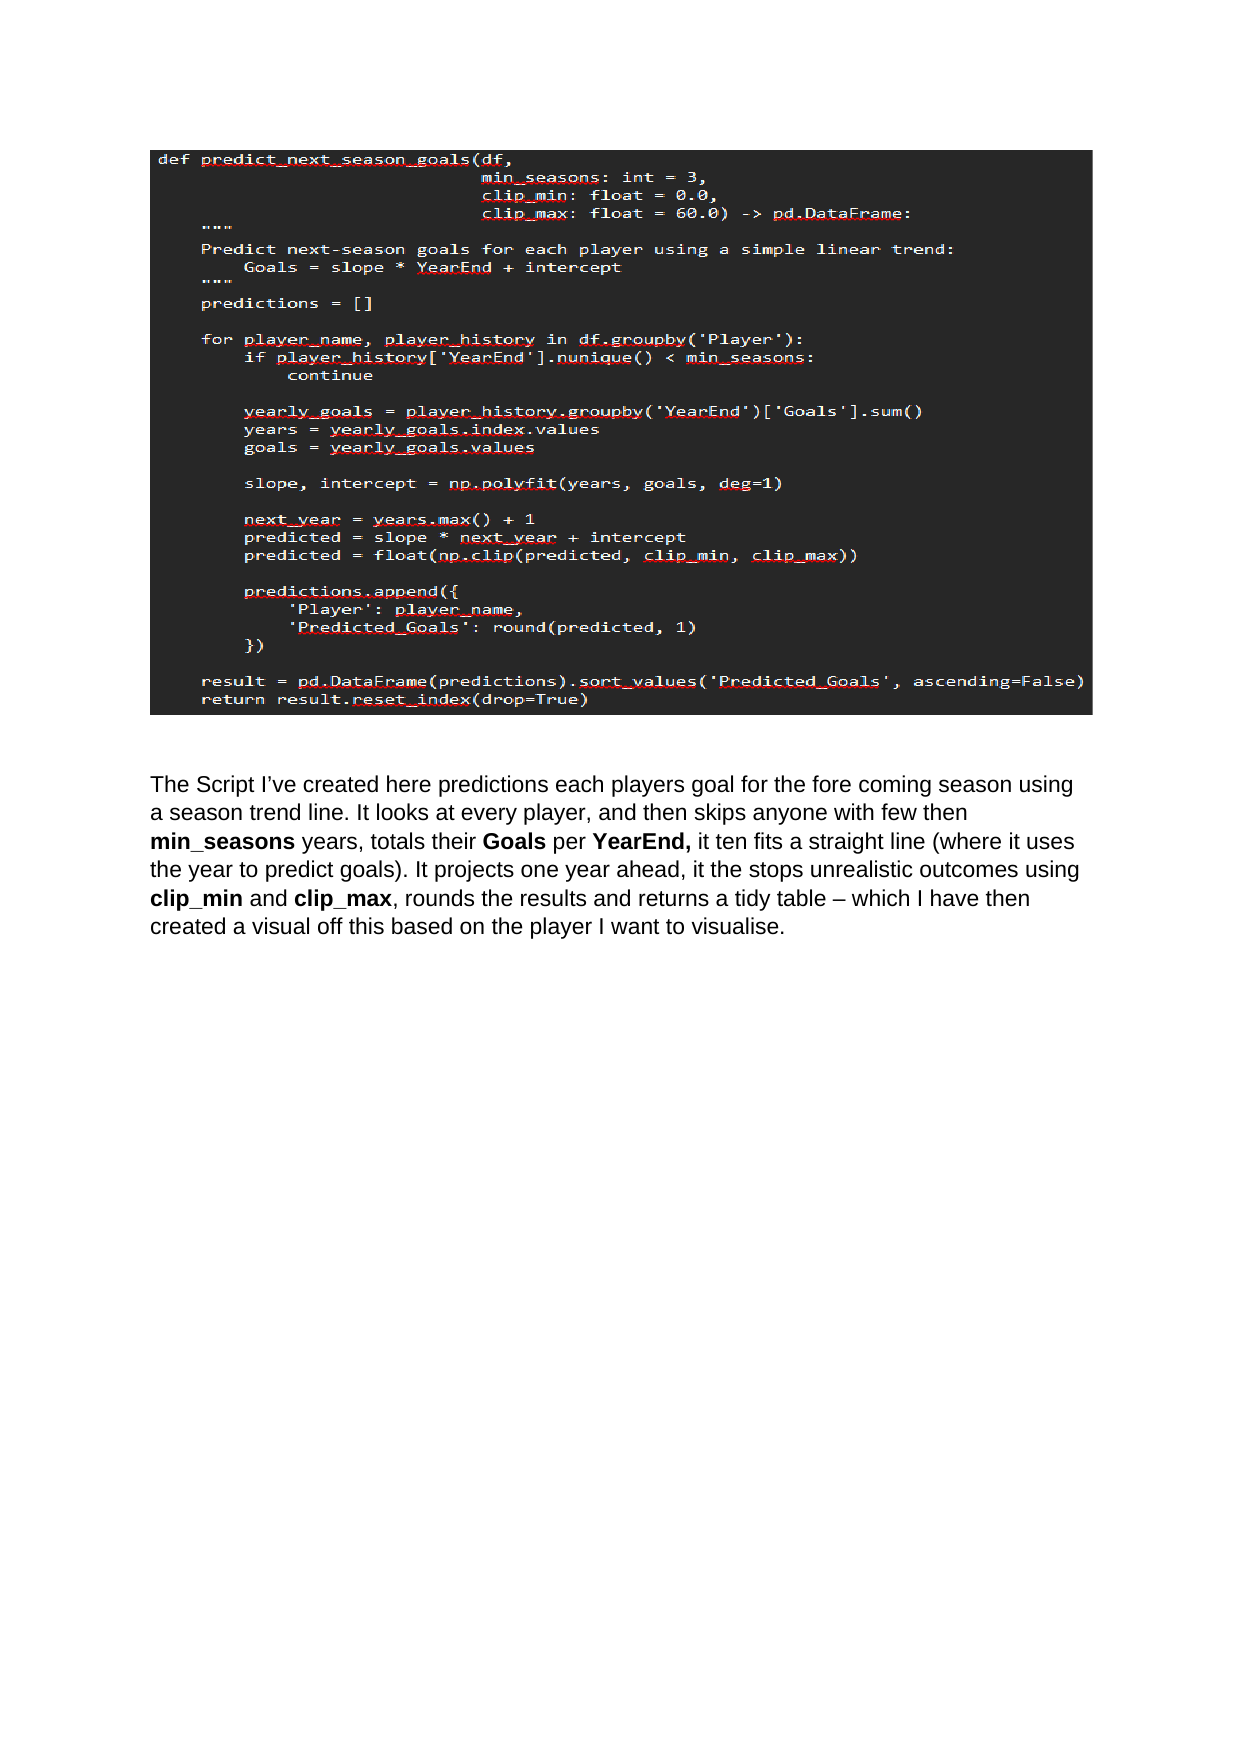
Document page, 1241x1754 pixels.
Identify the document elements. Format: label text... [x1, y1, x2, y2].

text The Script I’ve created here predictions each players goal for the fore coming season using a season trend line. It looks at every player, and then skips anyone with few then min_seasons years, totals their Goals per YearEnd, it ten fits a straight line (where it uses the year to predict goals). It projects one year ahead, it the stops unrealistic outcomes using clip_min and clip_max, rounds the results and returns a tidy table – which I have then created a visual off this based on the player I want to visualise. [150, 771, 1090, 939]
picture [150, 150, 1093, 715]
